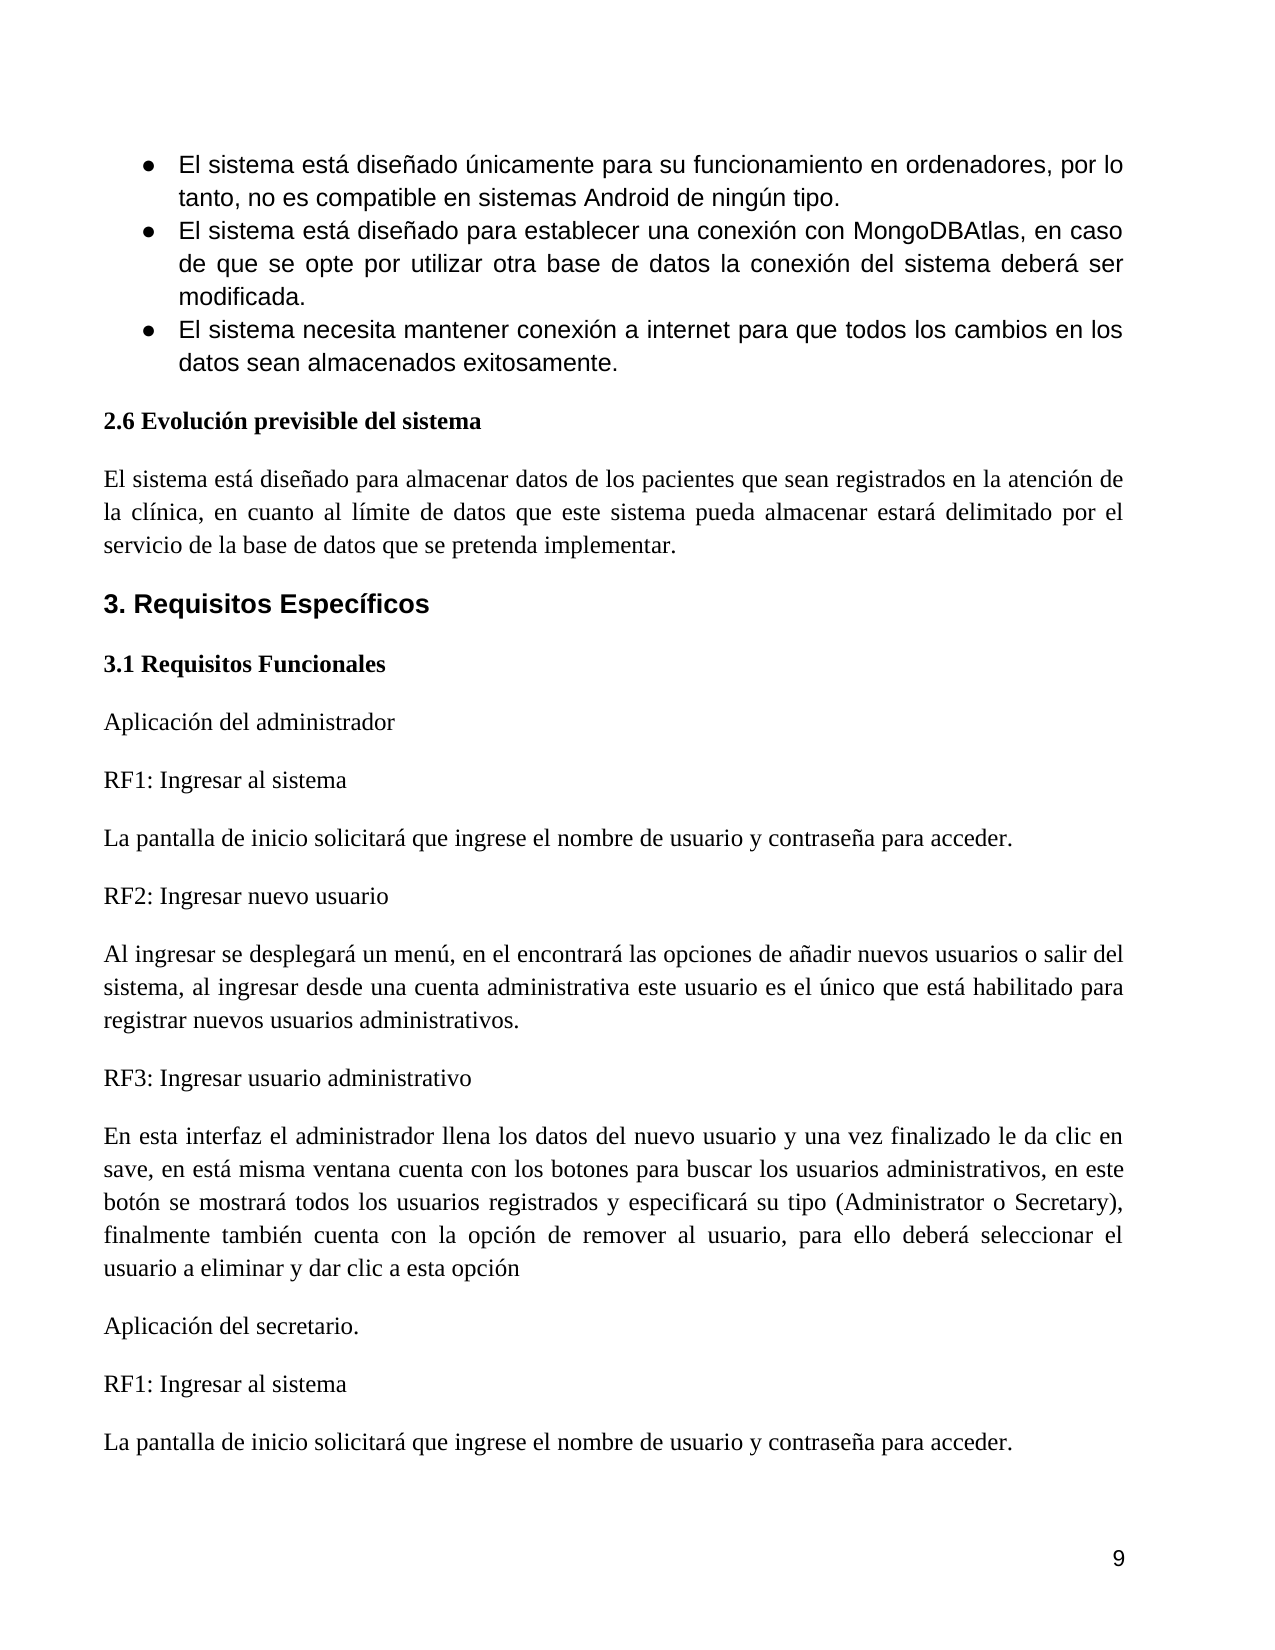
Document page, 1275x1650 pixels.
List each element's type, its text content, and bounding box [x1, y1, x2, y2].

text RF3: Ingresar usuario administrativo [103, 1063, 1125, 1092]
text RF2: Ingresar nuevo usuario [103, 881, 1125, 910]
text 2.6 Evolución previsible del sistema [103, 406, 1125, 435]
text 3.1 Requisitos Funcionales [103, 649, 1125, 678]
text RF1: Ingresar al sistema [103, 765, 1125, 794]
list El sistema necesita mantener conexión a internet para que todos los cambios en los datos sean almacenados exitosamente. [141, 315, 1125, 377]
text El sistema está diseñado para almacenar datos de los pacientes que sean registrados en la atención de la clínica, en cuanto al límite de datos que este sistema pueda almacenar estará delimitado por el servicio de la base de datos que se pretenda implementar. [103, 464, 1125, 559]
text RF1: Ingresar al sistema [103, 1369, 1125, 1398]
text La pantalla de inicio solicitará que ingrese el nombre de usuario y contraseña para acceder. [103, 1427, 1125, 1456]
list El sistema está diseñado para establecer una conexión con MongoDBAtlas, en caso de que se opte por utilizar otra base de datos la conexión del sistema deberá ser modificada. [141, 216, 1125, 311]
text Aplicación del secretario. [103, 1311, 1125, 1340]
text Al ingresar se desplegará un menú, en el encontrará las opciones de añadir nuevos usuarios o salir del sistema, al ingresar desde una cuenta administrativa este usuario es el único que está habilitado para registrar nuevos usuarios administrativos. [103, 939, 1125, 1034]
list El sistema está diseñado únicamente para su funcionamiento en ordenadores, por lo tanto, no es compatible en sistemas Android de ningún tipo. [141, 150, 1125, 212]
text 3. Requisitos Específicos [103, 588, 1125, 619]
text En esta interfaz el administrador llena los datos del nuevo usuario y una vez finalizado le da clic en save, en está misma ventana cuenta con los botones para buscar los usuarios administrativos, en este botón se mostrará todos los usuarios registrados y especificará su tipo (Administrator o Secretary), finalmente también cuenta con la opción de remover al usuario, para ello deberá seleccionar el usuario a eliminar y dar clic a esta opción [103, 1121, 1125, 1282]
text Aplicación del administrador [103, 707, 1125, 736]
text La pantalla de inicio solicitará que ingrese el nombre de usuario y contraseña para acceder. [103, 823, 1125, 852]
